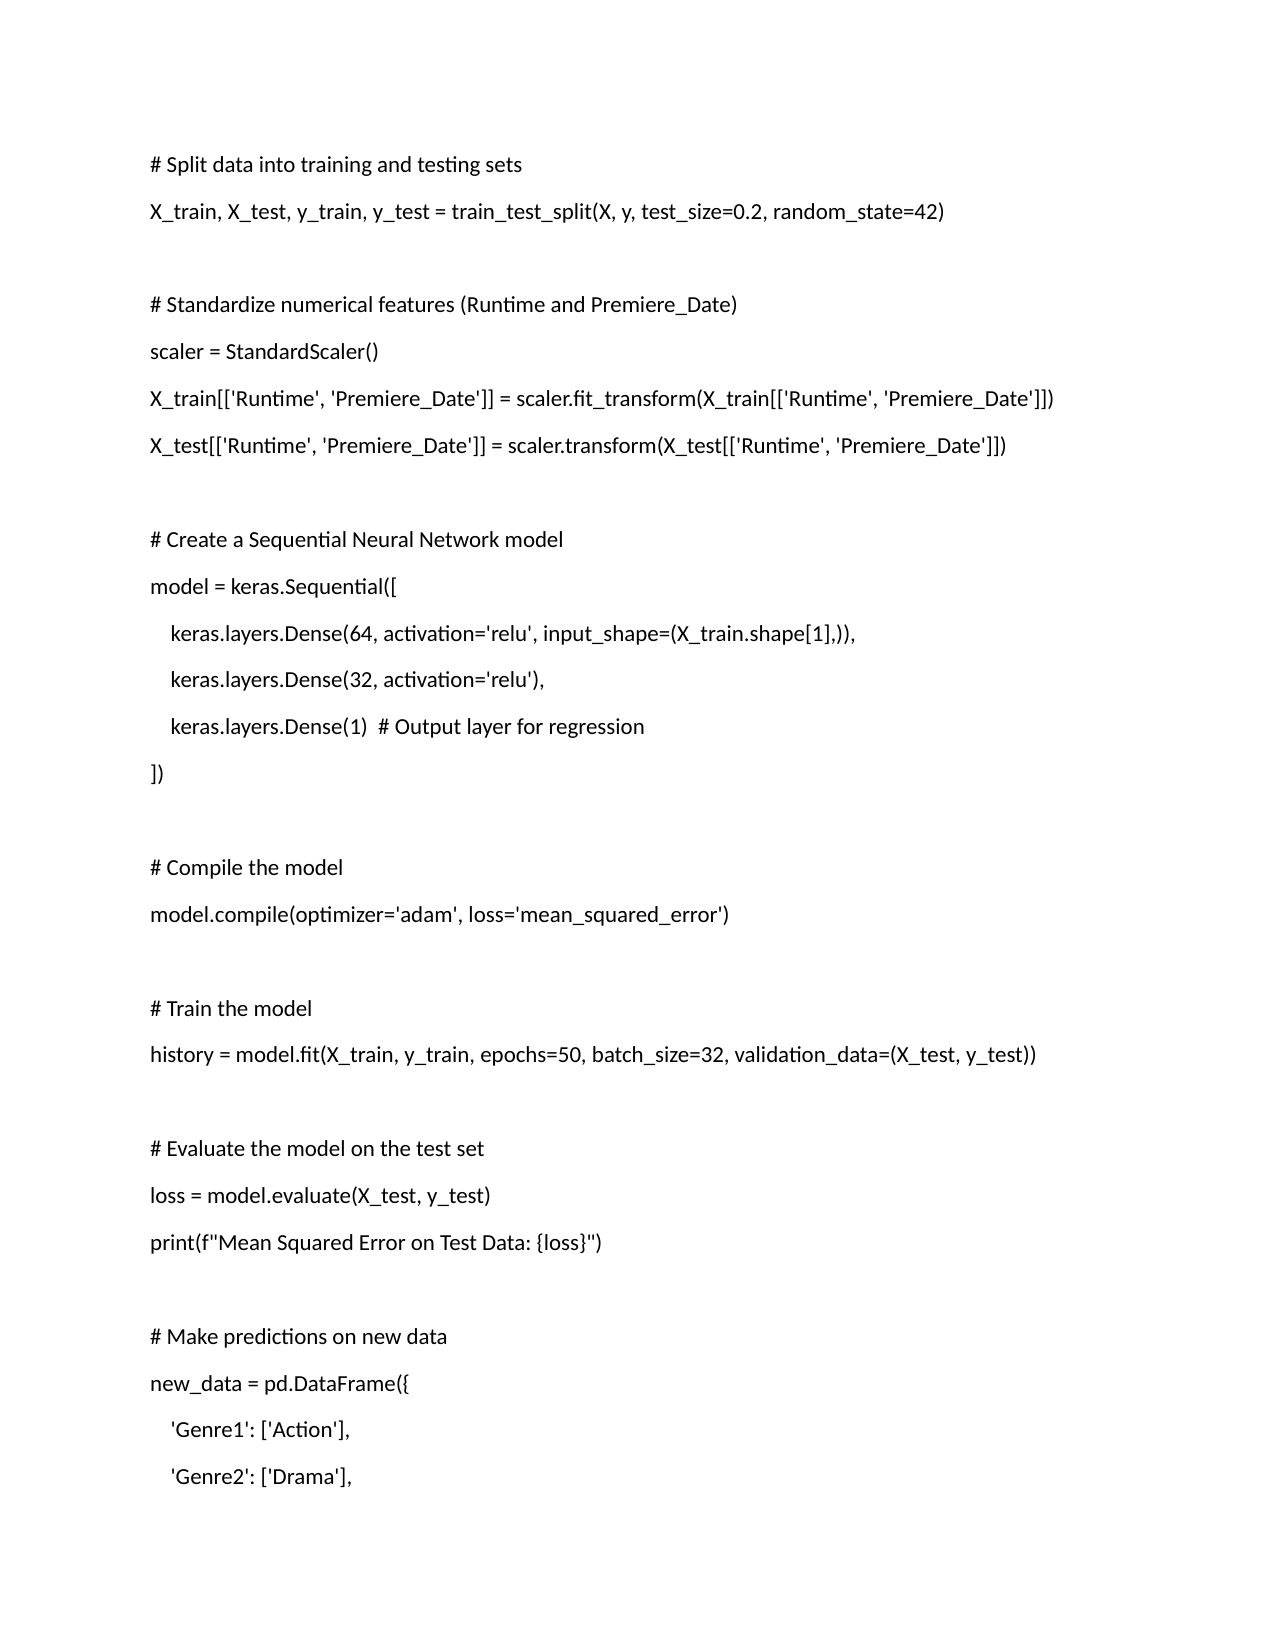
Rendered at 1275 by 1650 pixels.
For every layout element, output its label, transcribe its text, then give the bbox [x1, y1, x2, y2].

text X_train, X_test, y_train, y_test = train_test_split(X, y, test_size=0.2, random_state=42) [150, 197, 1125, 225]
text X_train[['Runtime', 'Premiere_Date']] = scaler.fit_transform(X_train[['Runtime', 'Premiere_Date']]) [150, 384, 1125, 412]
text # Standardize numerical features (Runtime and Premiere_Date) [150, 291, 1125, 319]
text model.compile(optimizer='adam', loss='mean_squared_error') [150, 900, 1125, 928]
text # Compile the model [150, 853, 1125, 881]
text loss = model.evaluate(X_test, y_test) [150, 1181, 1125, 1209]
text X_test[['Runtime', 'Premiere_Date']] = scaler.transform(X_test[['Runtime', 'Premiere_Date']]) [150, 431, 1125, 459]
text 'Genre2': ['Drama'], [150, 1462, 1125, 1491]
text scaler = StandardScaler() [150, 337, 1125, 366]
text history = model.fit(X_train, y_train, epochs=50, batch_size=32, validation_data=(X_test, y_test)) [150, 1041, 1125, 1069]
text # Evaluate the model on the test set [150, 1134, 1125, 1162]
text ]) [150, 759, 1125, 787]
text keras.layers.Dense(32, activation='relu'), [150, 666, 1125, 694]
text new_data = pd.DataFrame({ [150, 1369, 1125, 1397]
text keras.layers.Dense(1) # Output layer for regression [150, 712, 1125, 741]
text # Create a Sequential Neural Network model [150, 525, 1125, 553]
text model = keras.Sequential([ [150, 572, 1125, 600]
text # Make predictions on new data [150, 1322, 1125, 1350]
text print(f"Mean Squared Error on Test Data: {loss}") [150, 1228, 1125, 1256]
text # Split data into training and testing sets [150, 150, 1125, 178]
text 'Genre1': ['Action'], [150, 1416, 1125, 1444]
text # Train the model [150, 994, 1125, 1022]
text keras.layers.Dense(64, activation='relu', input_shape=(X_train.shape[1],)), [150, 619, 1125, 647]
